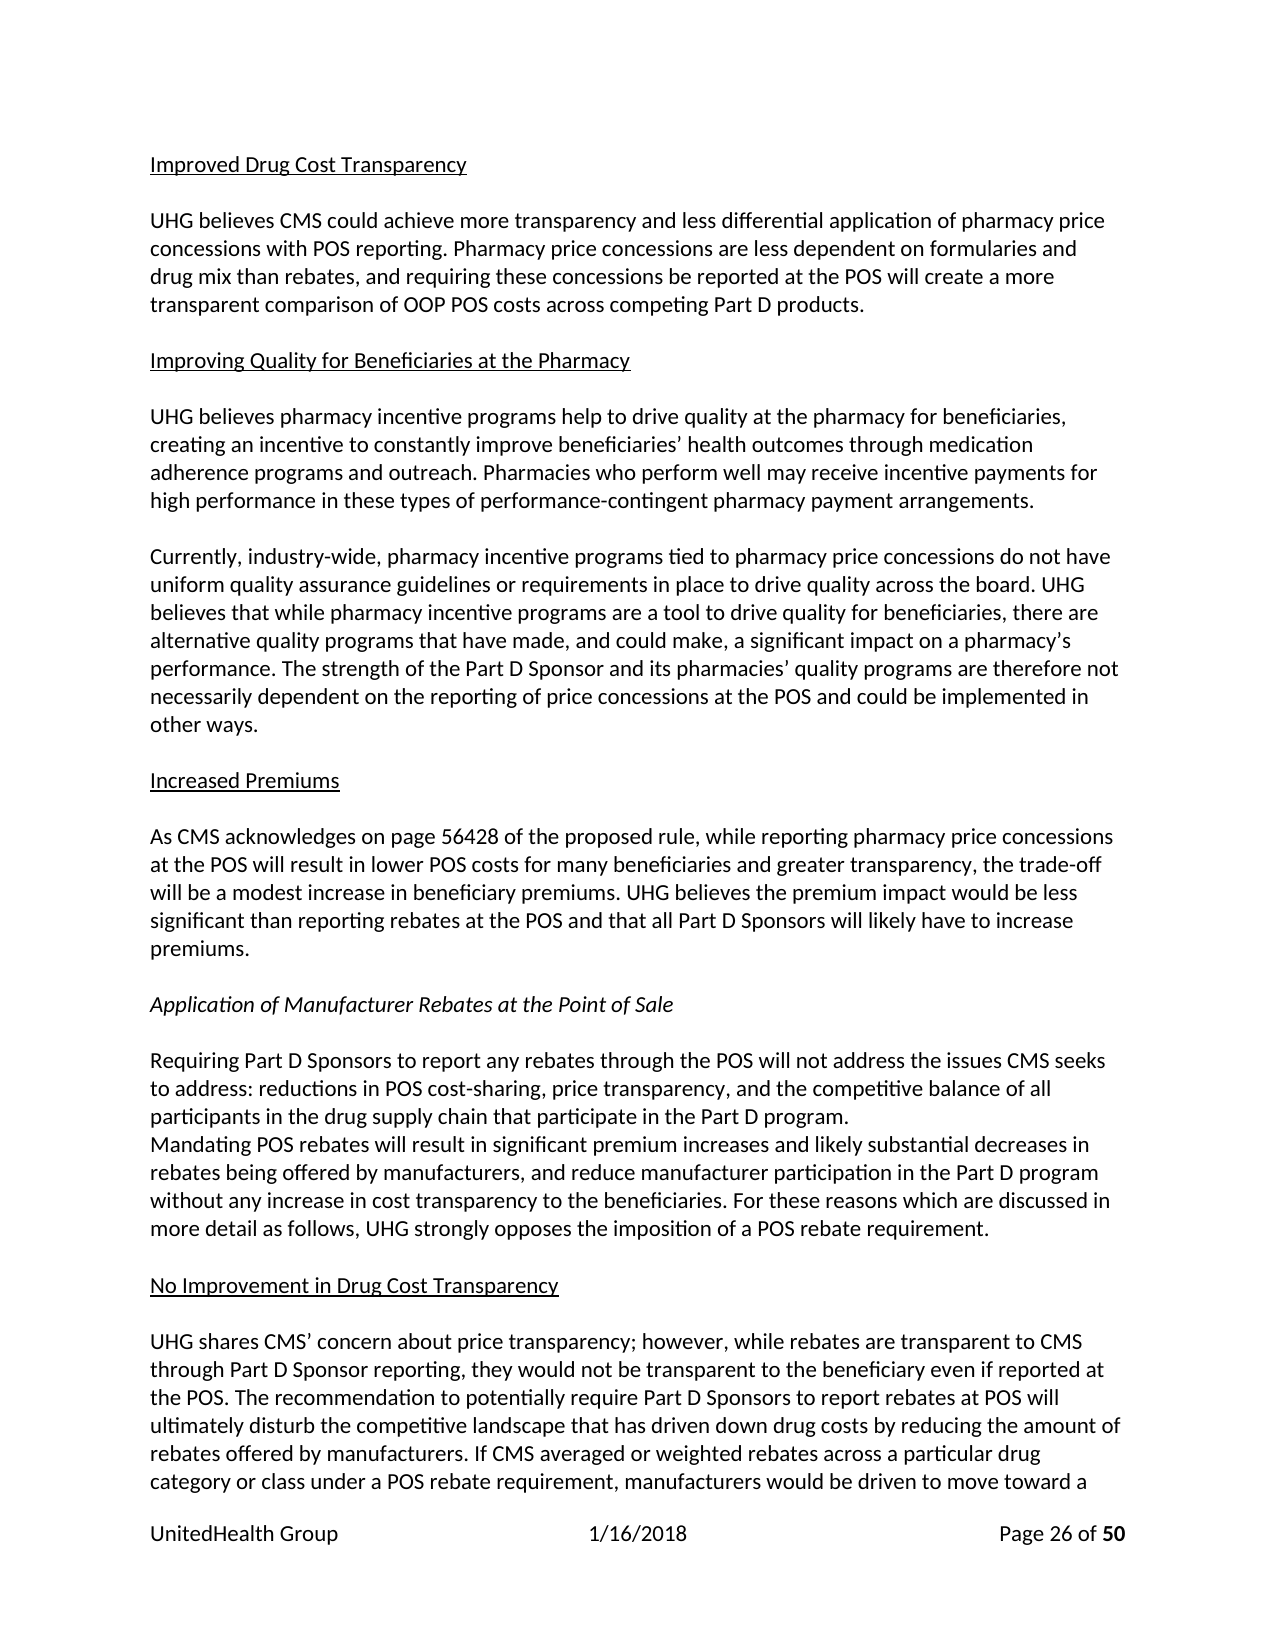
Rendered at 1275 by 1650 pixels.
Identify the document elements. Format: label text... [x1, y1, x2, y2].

text Requiring Part D Sponsors to report any rebates through the POS will not address the issues CMS seeks to address: reductions in POS cost-sharing, price transparency, and the competitive balance of all participants in the drug supply chain that participate in the Part D program. [150, 1046, 1109, 1131]
text No Improvement in Drug Cost Transparency [150, 1271, 1137, 1299]
text Increased Premiums [150, 766, 1137, 794]
text Improved Drug Cost Transparency [150, 150, 1137, 178]
text UHG believes pharmacy incentive programs help to drive quality at the pharmacy for beneficiaries, creating an incentive to constantly improve beneficiaries’ health outcomes through medication adherence programs and outreach. Pharmacies who perform well may receive incentive payments for high performance in these types of performance-contingent pharmacy payment arrangements. [150, 402, 1101, 514]
text As CMS acknowledges on page 56428 of the proposed rule, while reporting pharmacy price concessions at the POS will result in lower POS costs for many beneficiaries and greater transparency, the trade-off will be a modest increase in beneficiary premiums. UHG believes the premium impact would be less significant than reporting rebates at the POS and that all Part D Sponsors will likely have to increase premiums. [150, 822, 1117, 962]
text Currently, industry-wide, pharmacy incentive programs tied to pharmacy price concessions do not have uniform quality assurance guidelines or requirements in place to drive quality across the board. UHG believes that while pharmacy incentive programs are a tool to drive quality for beneficiaries, there are alternative quality programs that have made, and could make, a significant impact on a pharmacy’s performance. The strength of the Part D Sponsor and its pharmacies’ quality programs are therefore not necessarily dependent on the reporting of price concessions at the POS and could be implemented in other ways. [150, 542, 1122, 738]
text Mandating POS rebates will result in significant premium increases and likely substantial decreases in rebates being offered by manufacturers, and reduce manufacturer participation in the Part D program without any increase in cost transparency to the beneficiaries. For these reasons which are discussed in more detail as follows, UHG strongly opposes the imposition of a POS rebate requirement. [150, 1131, 1114, 1243]
text UHG believes CMS could achieve more transparency and less differential application of pharmacy price concessions with POS reporting. Pharmacy price concessions are less dependent on formularies and drug mix than rebates, and requiring these concessions be reported at the POS will create a more transparent comparison of OOP POS costs across competing Part D products. [150, 206, 1109, 318]
text Improving Quality for Beneficiaries at the Pharmacy [150, 346, 1137, 374]
text Application of Manufacturer Rebates at the Point of Sale [150, 990, 1137, 1018]
text UHG shares CMS’ concern about price transparency; however, while rebates are transparent to CMS through Part D Sponsor reporting, they would not be transparent to the beneficiary even if reported at the POS. The recommendation to potentially require Part D Sponsors to report rebates at POS will ultimately disturb the competitive landscape that has driven down drug costs by reducing the amount of rebates offered by manufacturers. If CMS averaged or weighted rebates across a particular drug category or class under a POS rebate requirement, manufacturers would be driven to move toward a [150, 1327, 1124, 1495]
